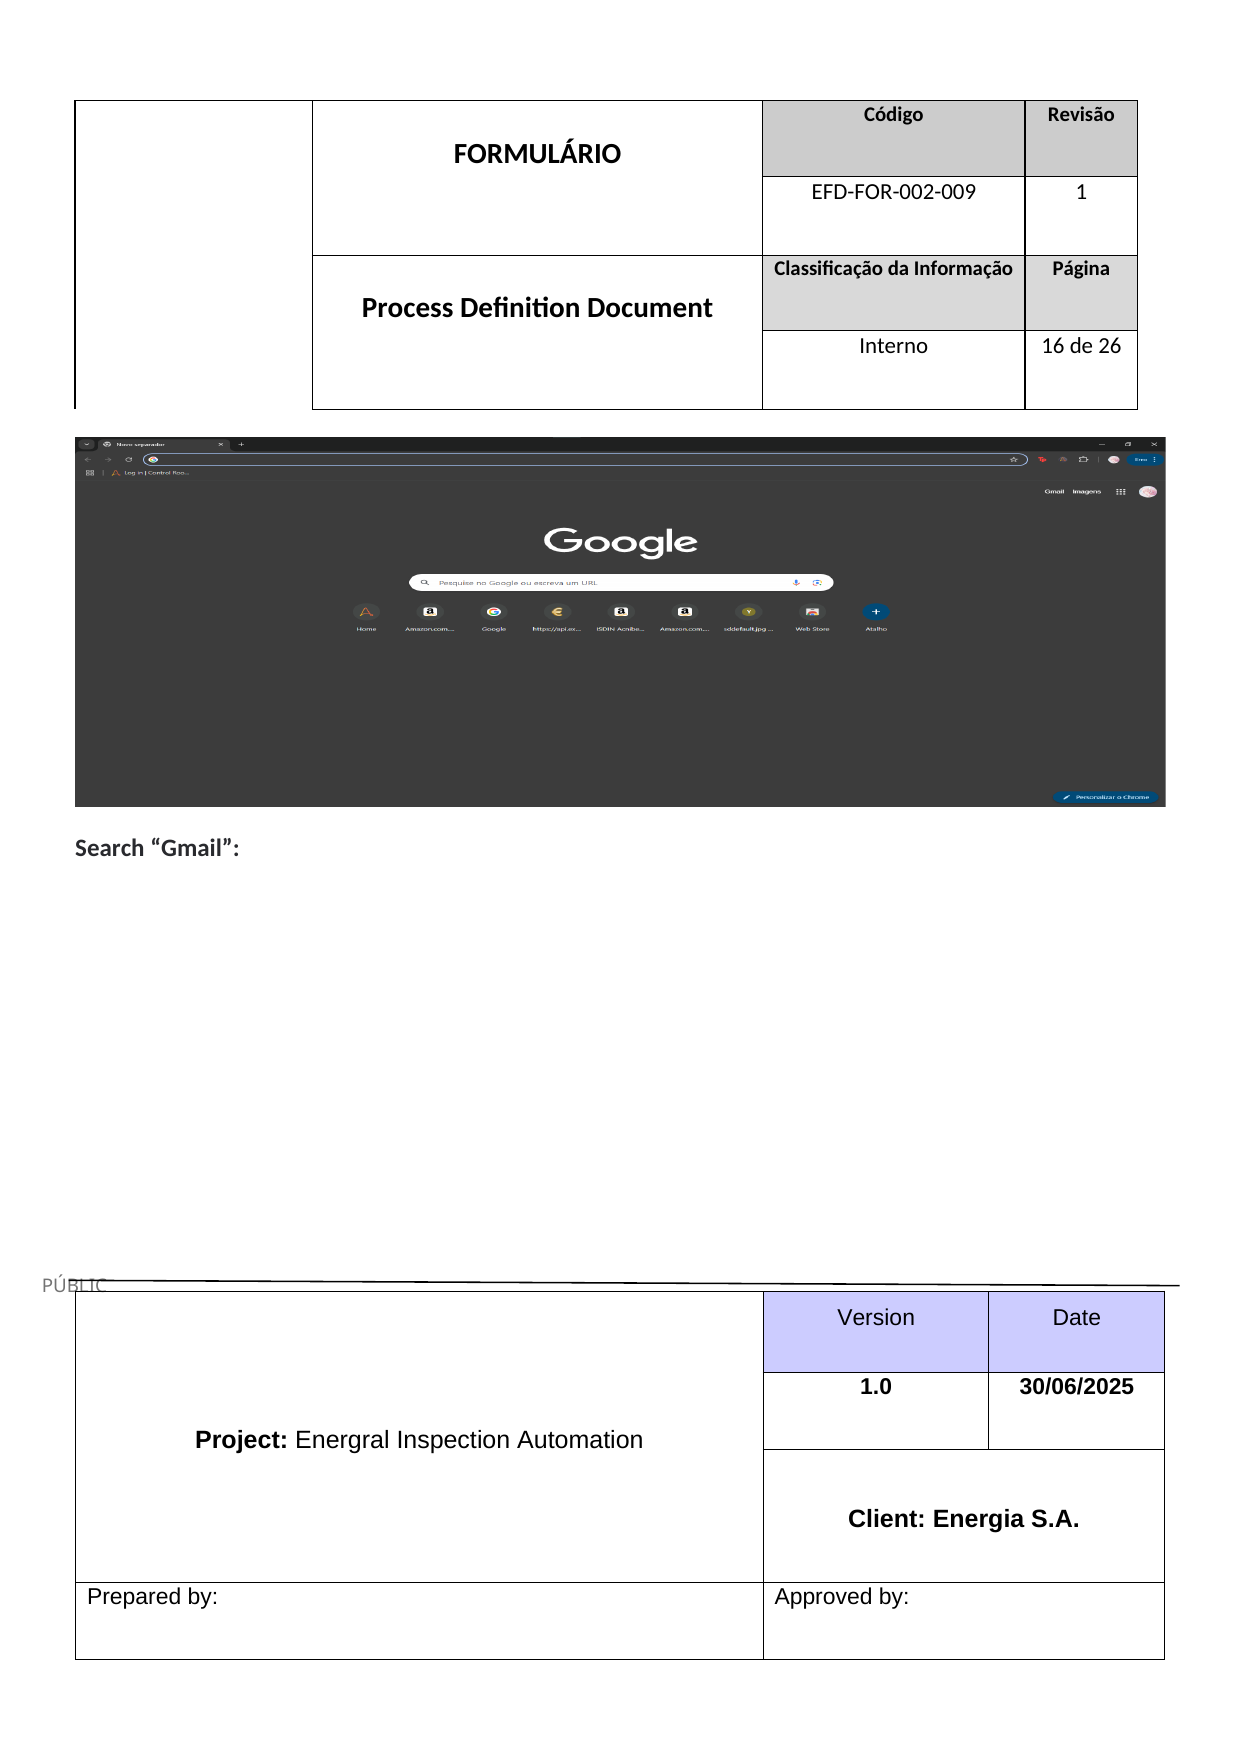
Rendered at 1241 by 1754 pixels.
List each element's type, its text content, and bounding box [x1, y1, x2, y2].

picture [75, 437, 1166, 807]
text Search “Gmail”: [75, 832, 1165, 862]
